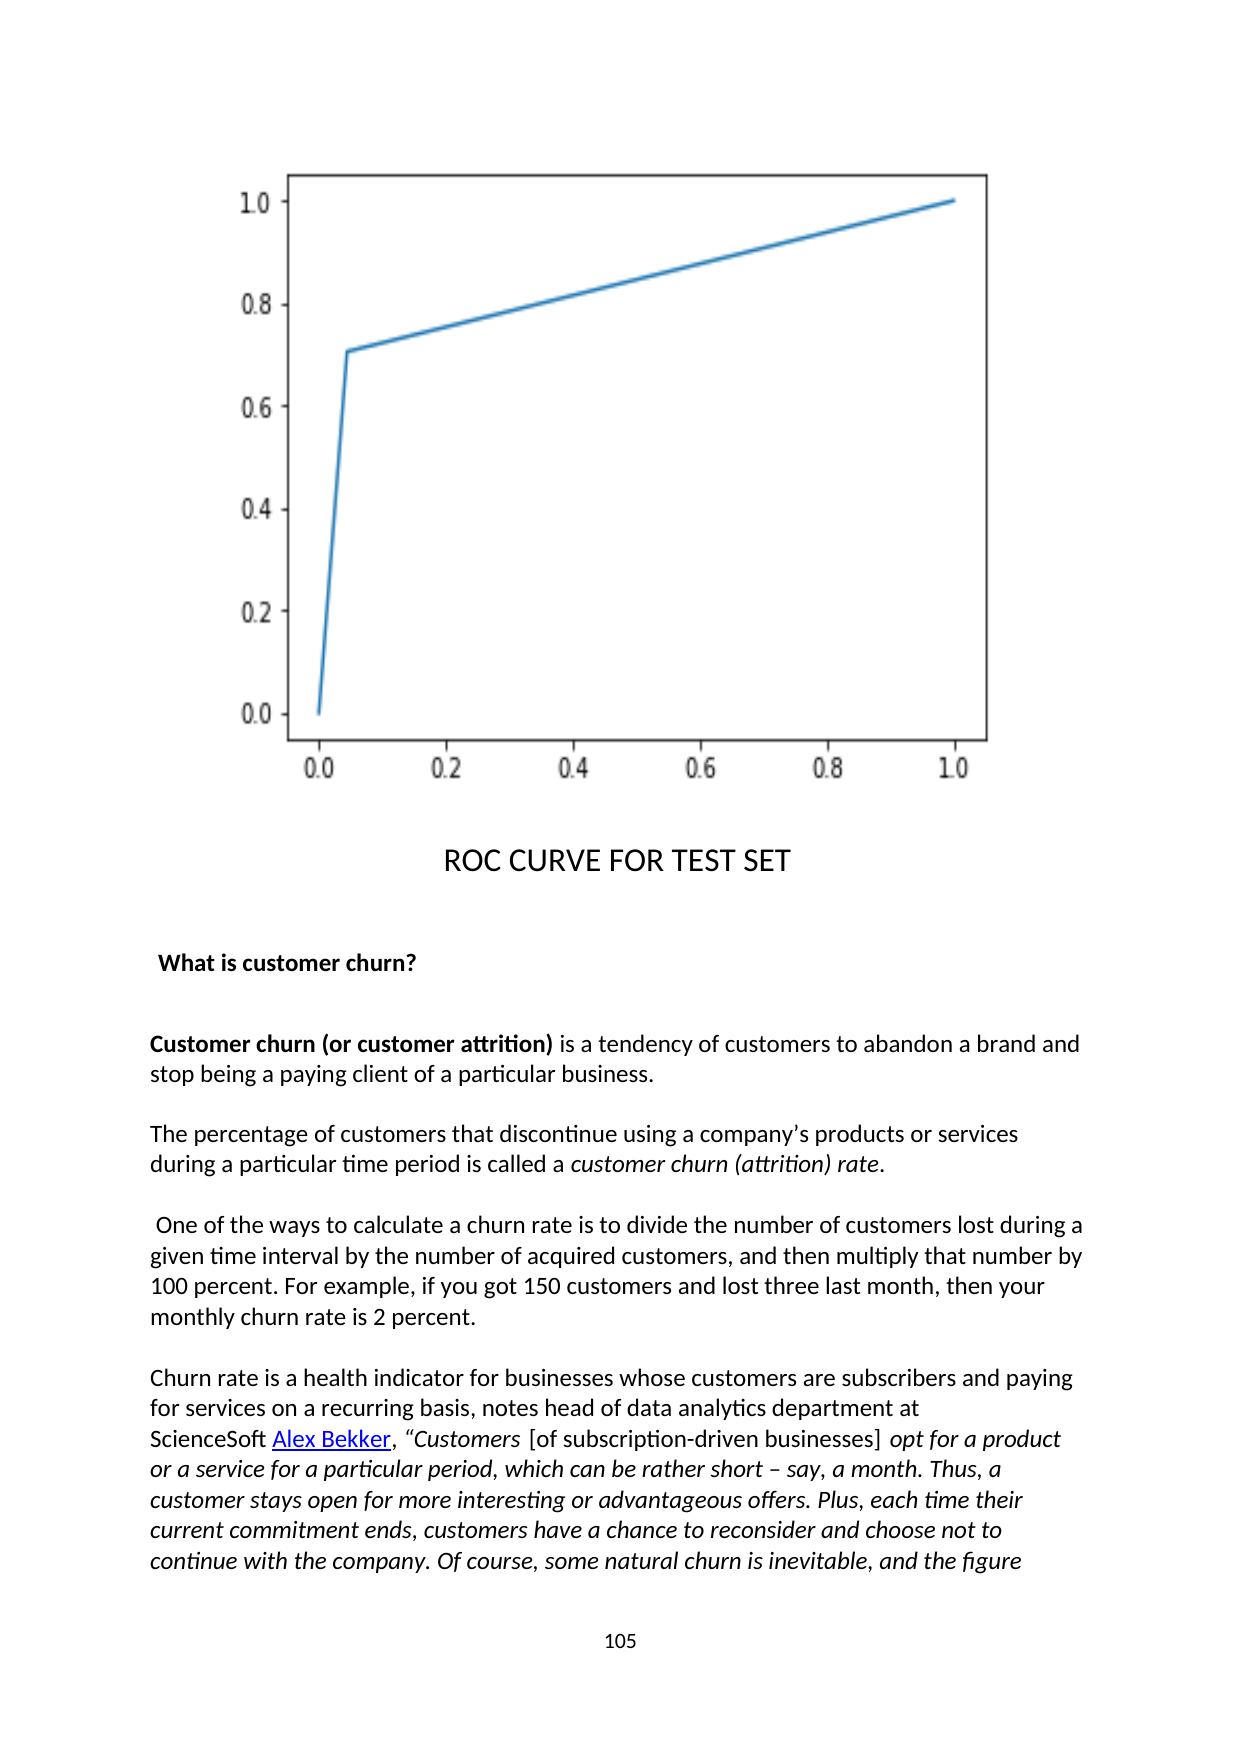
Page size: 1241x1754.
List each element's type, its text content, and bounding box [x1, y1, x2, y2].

picture [225, 150, 1007, 802]
text Customer churn (or customer attrition) is a tendency of customers to abandon a brand and stop being a paying client of a particular business. [150, 1028, 1090, 1089]
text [150, 1362, 1090, 1576]
subtitle What is customer churn? [158, 948, 1082, 978]
text The percentage of customers that discontinue using a company’s products or services during a particular time period is called a customer churn (attrition) rate. [150, 1118, 1090, 1179]
text One of the ways to calculate a churn rate is to divide the number of customers lost during a given time interval by the number of acquired customers, and then multiply that number by 100 percent. For example, if you got 150 customers and lost three last month, then your monthly churn rate is 2 percent. [150, 1209, 1090, 1332]
list ROC CURVE FOR TEST SET [225, 839, 1090, 880]
